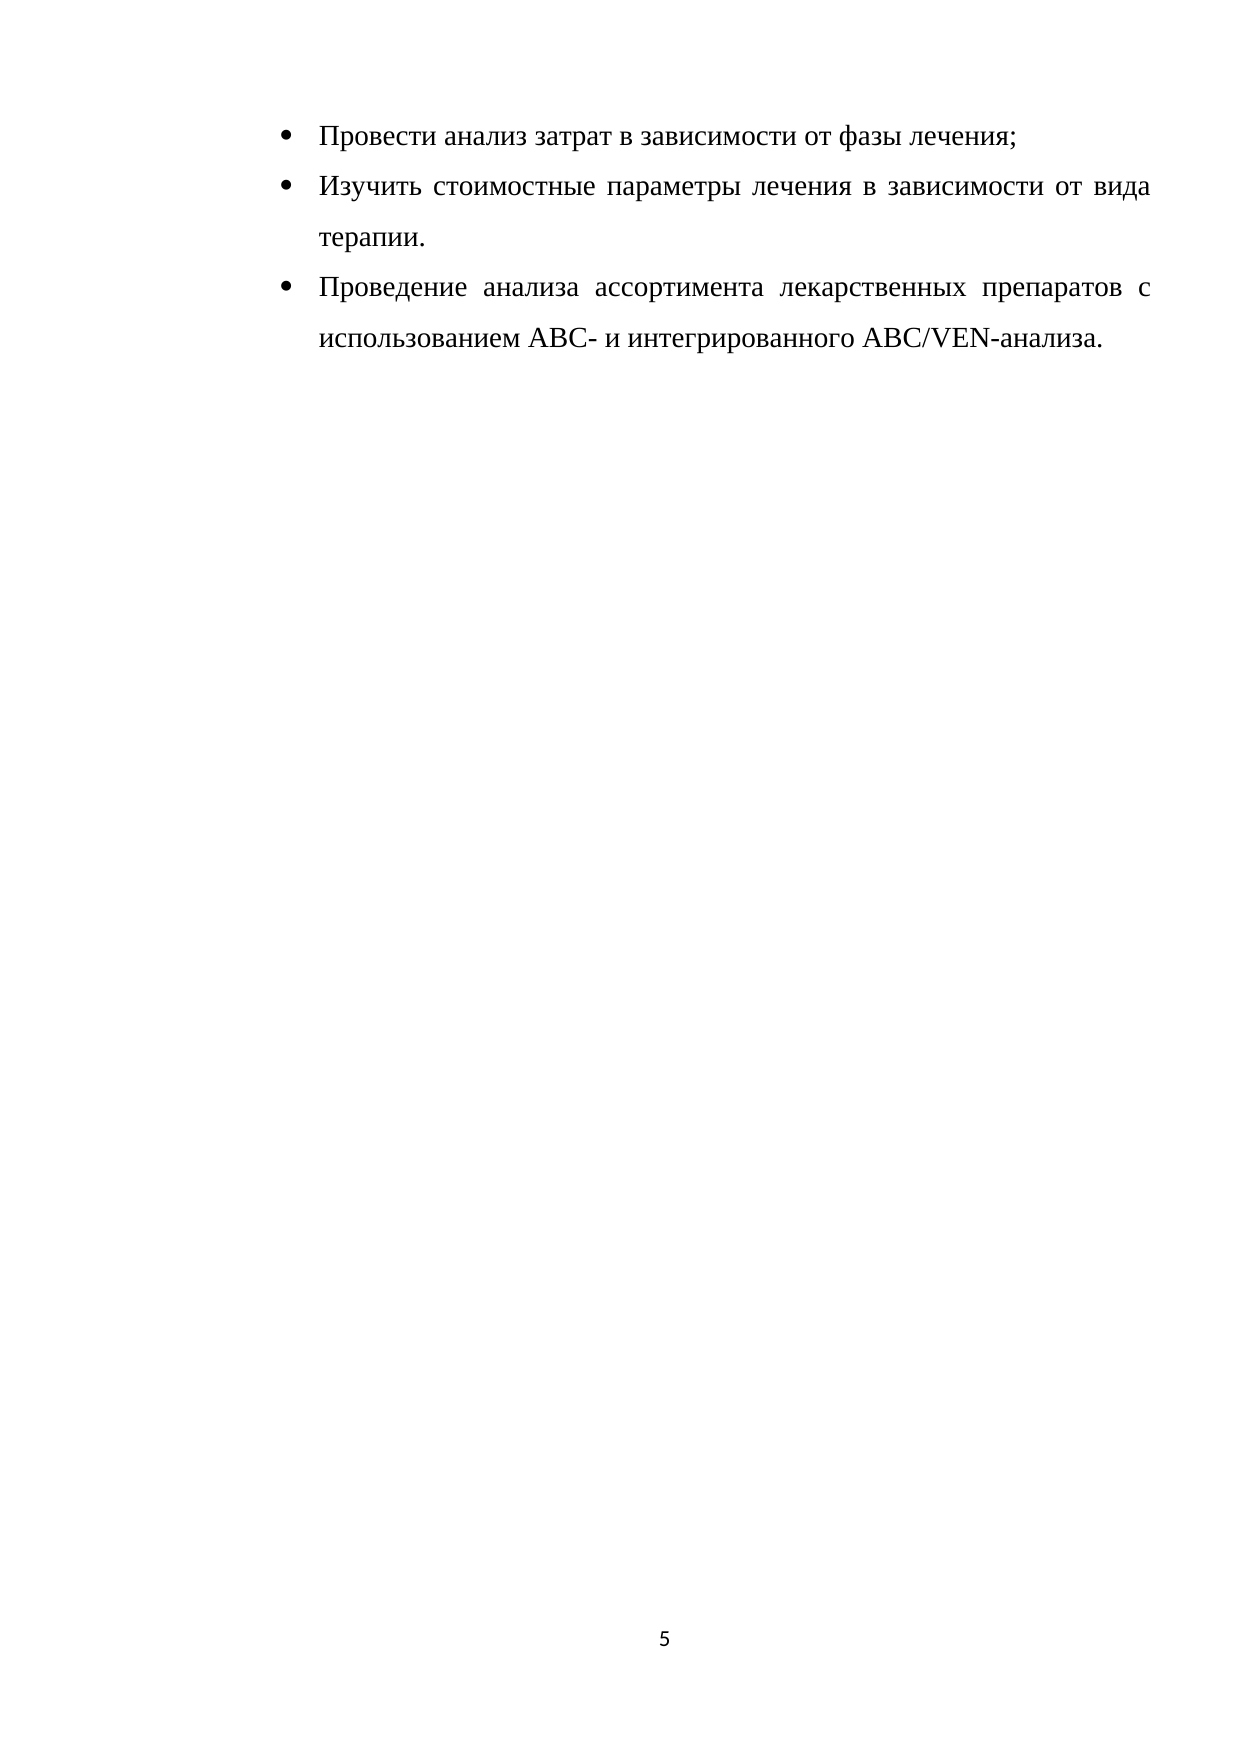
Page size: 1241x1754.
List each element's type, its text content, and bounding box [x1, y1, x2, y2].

list Провести анализ затрат в зависимости от фазы лечения; [281, 118, 1152, 152]
list Изучить стоимостные параметры лечения в зависимости от вида терапии. [281, 168, 1152, 252]
list Проведение анализа ассортимента лекарственных препаратов с использованием АВС- и интегрированного АВС/VEN-анализа. [281, 269, 1152, 353]
